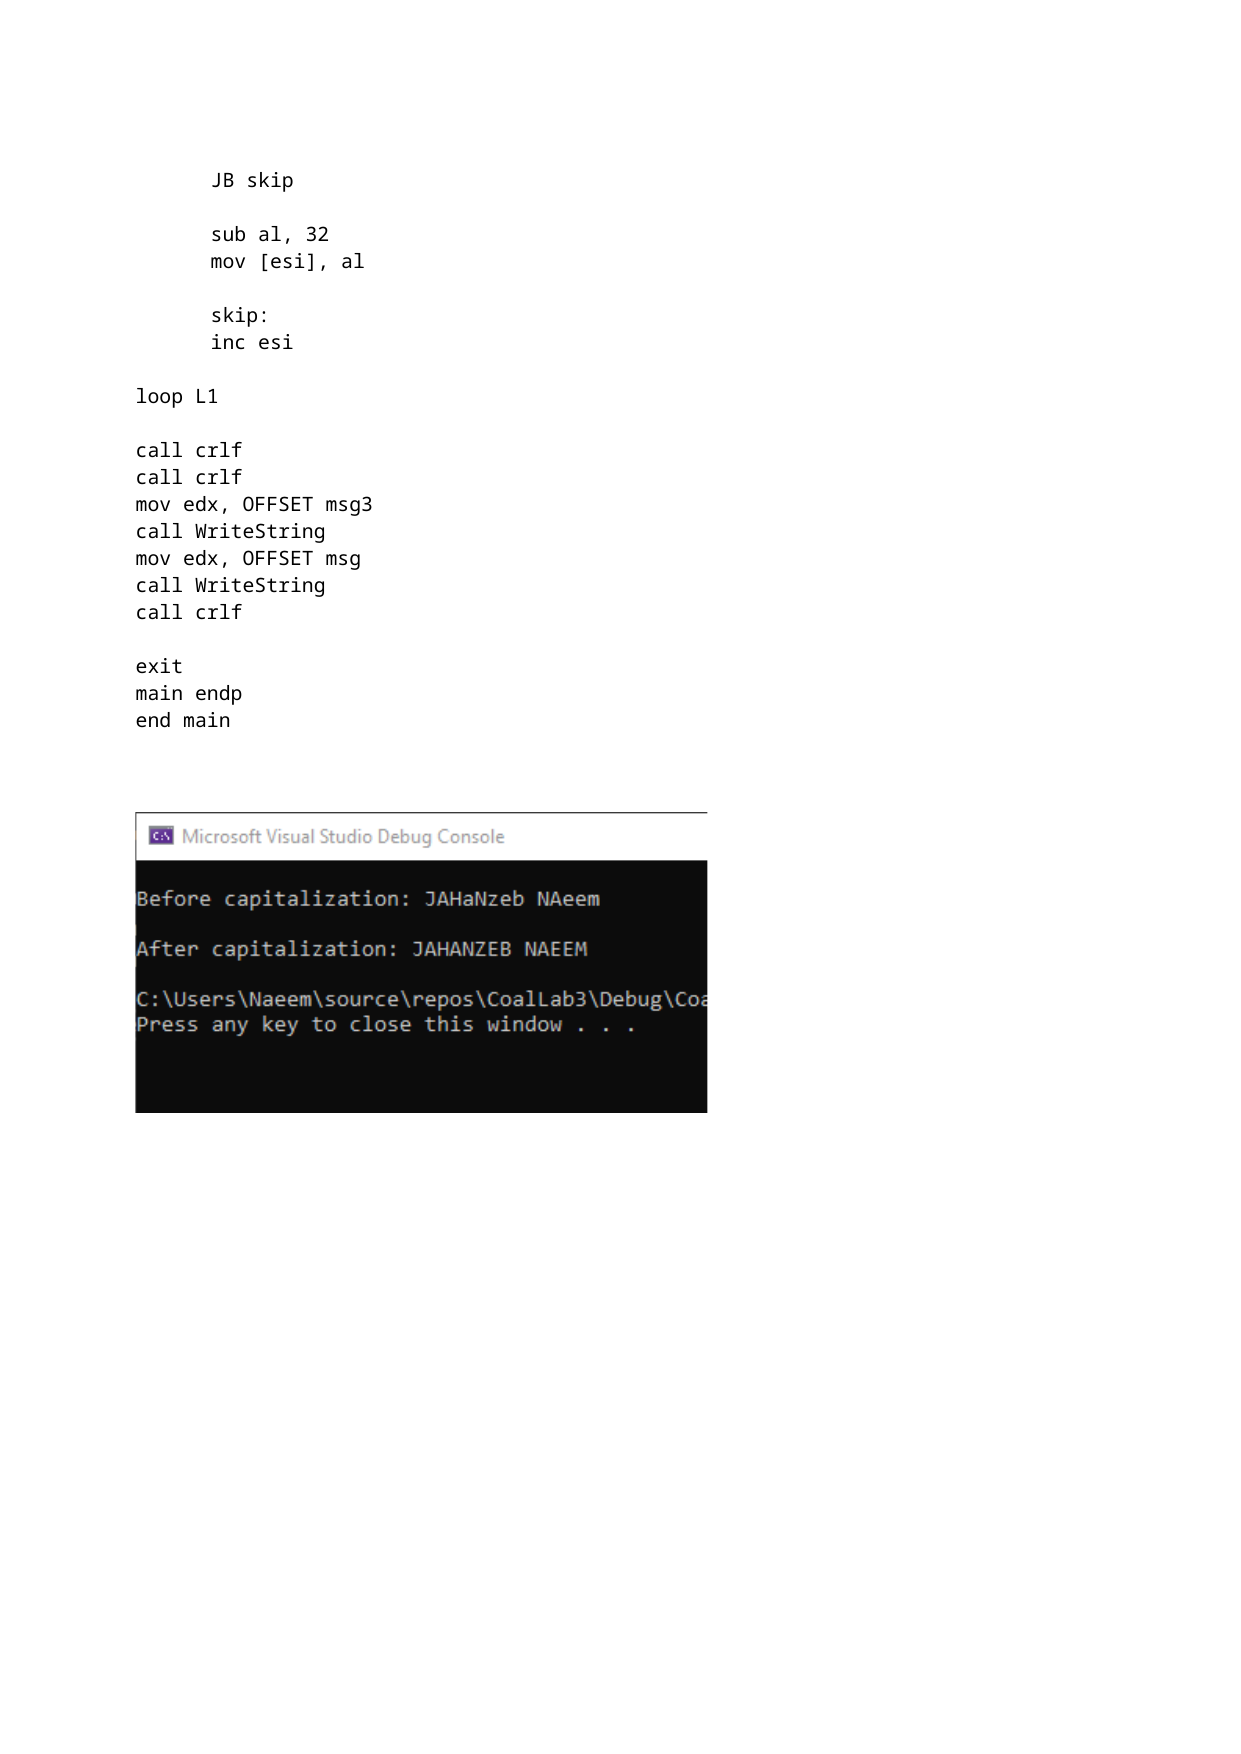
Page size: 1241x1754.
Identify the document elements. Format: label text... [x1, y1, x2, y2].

text sub al, 32 [135, 221, 1101, 248]
text loop L1 [135, 382, 1101, 409]
text mov edx, OFFSET msg3 [135, 490, 1101, 517]
text JB skip [135, 167, 1101, 194]
text call WriteString [135, 571, 1101, 598]
text mov edx, OFFSET msg [135, 544, 1101, 571]
text skip: [135, 302, 1101, 328]
text main endp [135, 679, 1101, 706]
text end main [135, 706, 1101, 733]
text call crlf [135, 436, 1101, 463]
text call crlf [135, 598, 1101, 625]
text call WriteString [135, 517, 1101, 544]
text exit [135, 652, 1101, 679]
text mov [esi], al [135, 248, 1101, 274]
text call crlf [135, 463, 1101, 490]
text inc esi [135, 328, 1101, 356]
picture [135, 812, 708, 1113]
